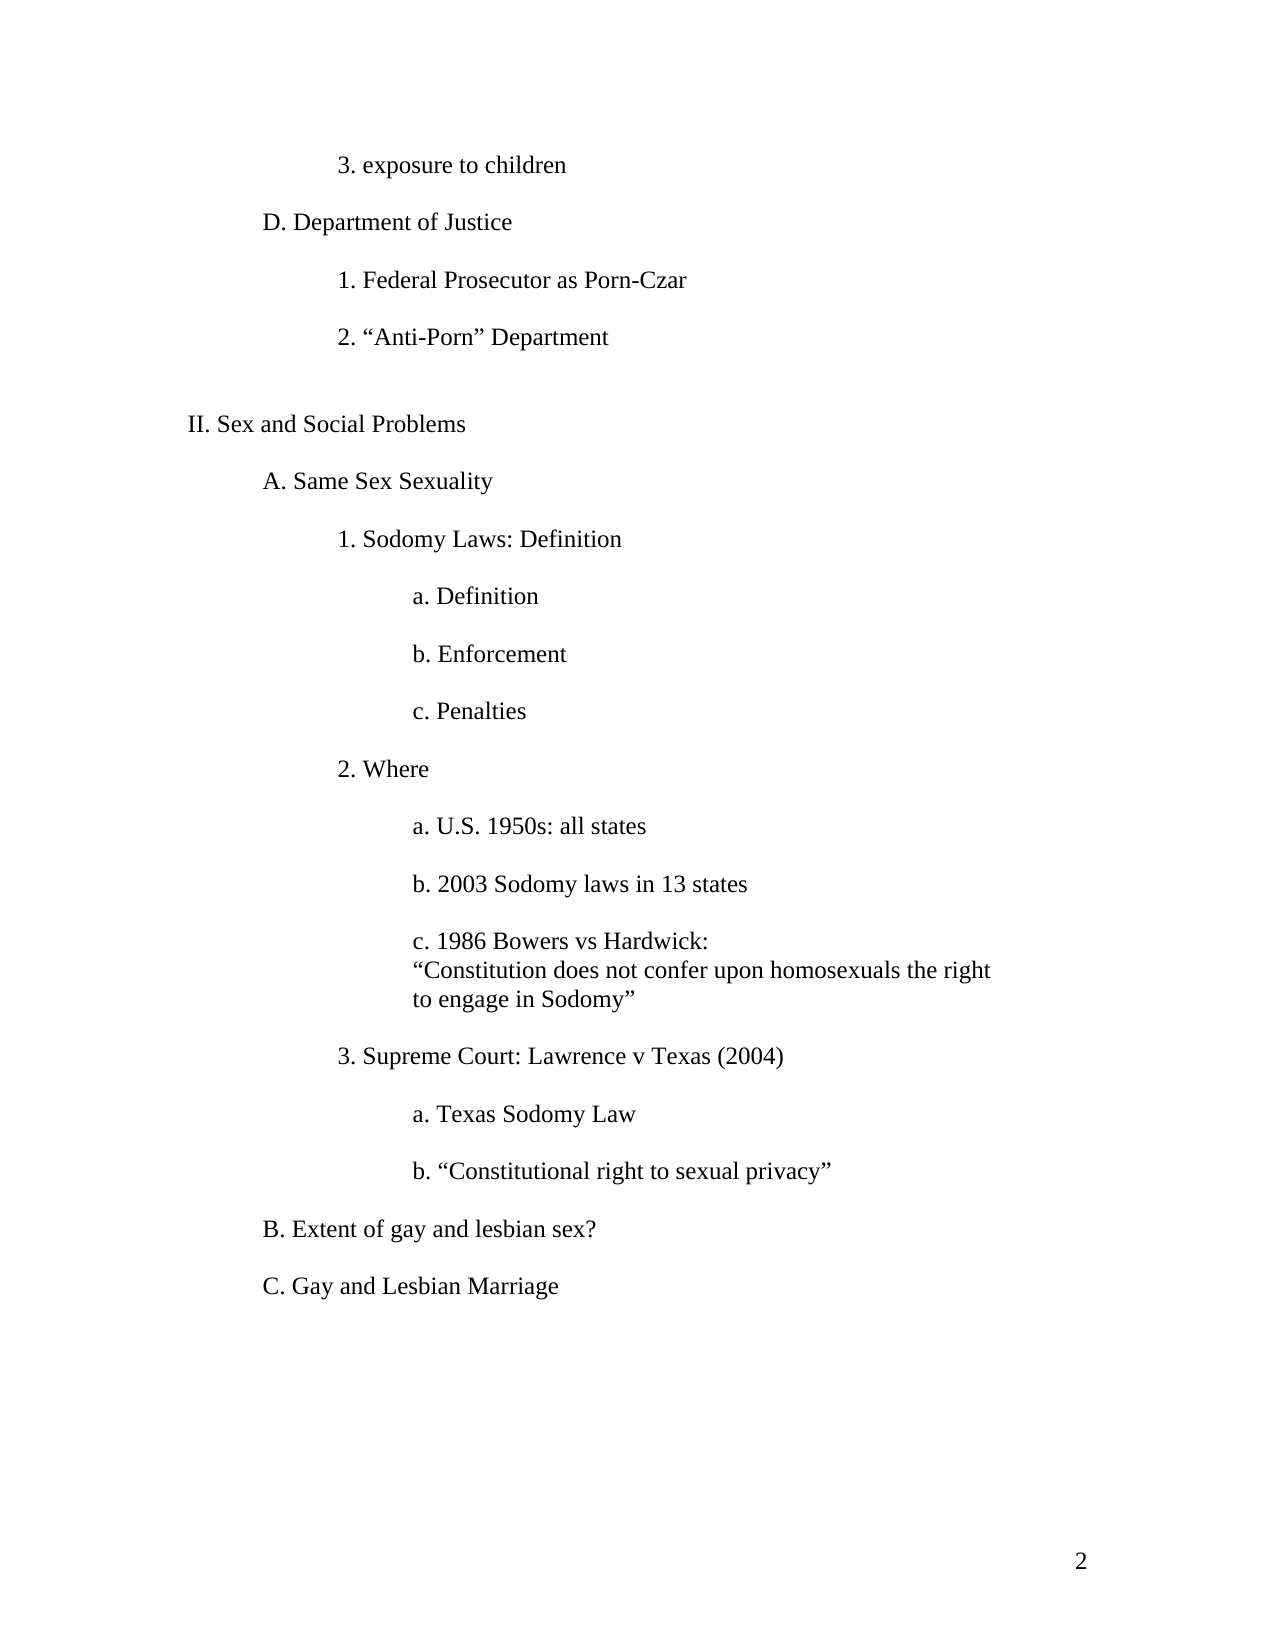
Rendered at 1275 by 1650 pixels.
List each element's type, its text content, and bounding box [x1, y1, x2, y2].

text B. Extent of gay and lesbian sex? [187, 1214, 1162, 1242]
text b. 2003 Sodomy laws in 13 states [187, 869, 1162, 897]
text 3. Supreme Court: Lawrence v Texas (2004) [187, 1041, 1162, 1070]
text to engage in Sodomy” [187, 984, 1162, 1012]
text a. Texas Sodomy Law [187, 1099, 1162, 1127]
text b. Enforcement [187, 639, 1162, 667]
text a. U.S. 1950s: all states [337, 811, 1162, 840]
text 2. “Anti-Porn” Department [337, 322, 1162, 351]
text 2. Where [187, 754, 1087, 782]
text a. Definition [187, 581, 1162, 610]
text 3. exposure to children [187, 150, 1087, 179]
text A. Same Sex Sexuality [187, 466, 1162, 495]
text 1. Federal Prosecutor as Porn-Czar [337, 265, 1162, 294]
text 1. Sodomy Laws: Definition [187, 524, 1162, 552]
text “Constitution does not confer upon homosexuals the right [187, 955, 1162, 984]
text c. Penalties [187, 696, 1162, 725]
text C. Gay and Lesbian Marriage [187, 1271, 1162, 1300]
text II. Sex and Social Problems [187, 409, 1162, 437]
text c. 1986 Bowers vs Hardwick: [187, 926, 1162, 955]
text D. Department of Justice [187, 207, 1162, 236]
text b. “Constitutional right to sexual privacy” [187, 1156, 1162, 1185]
